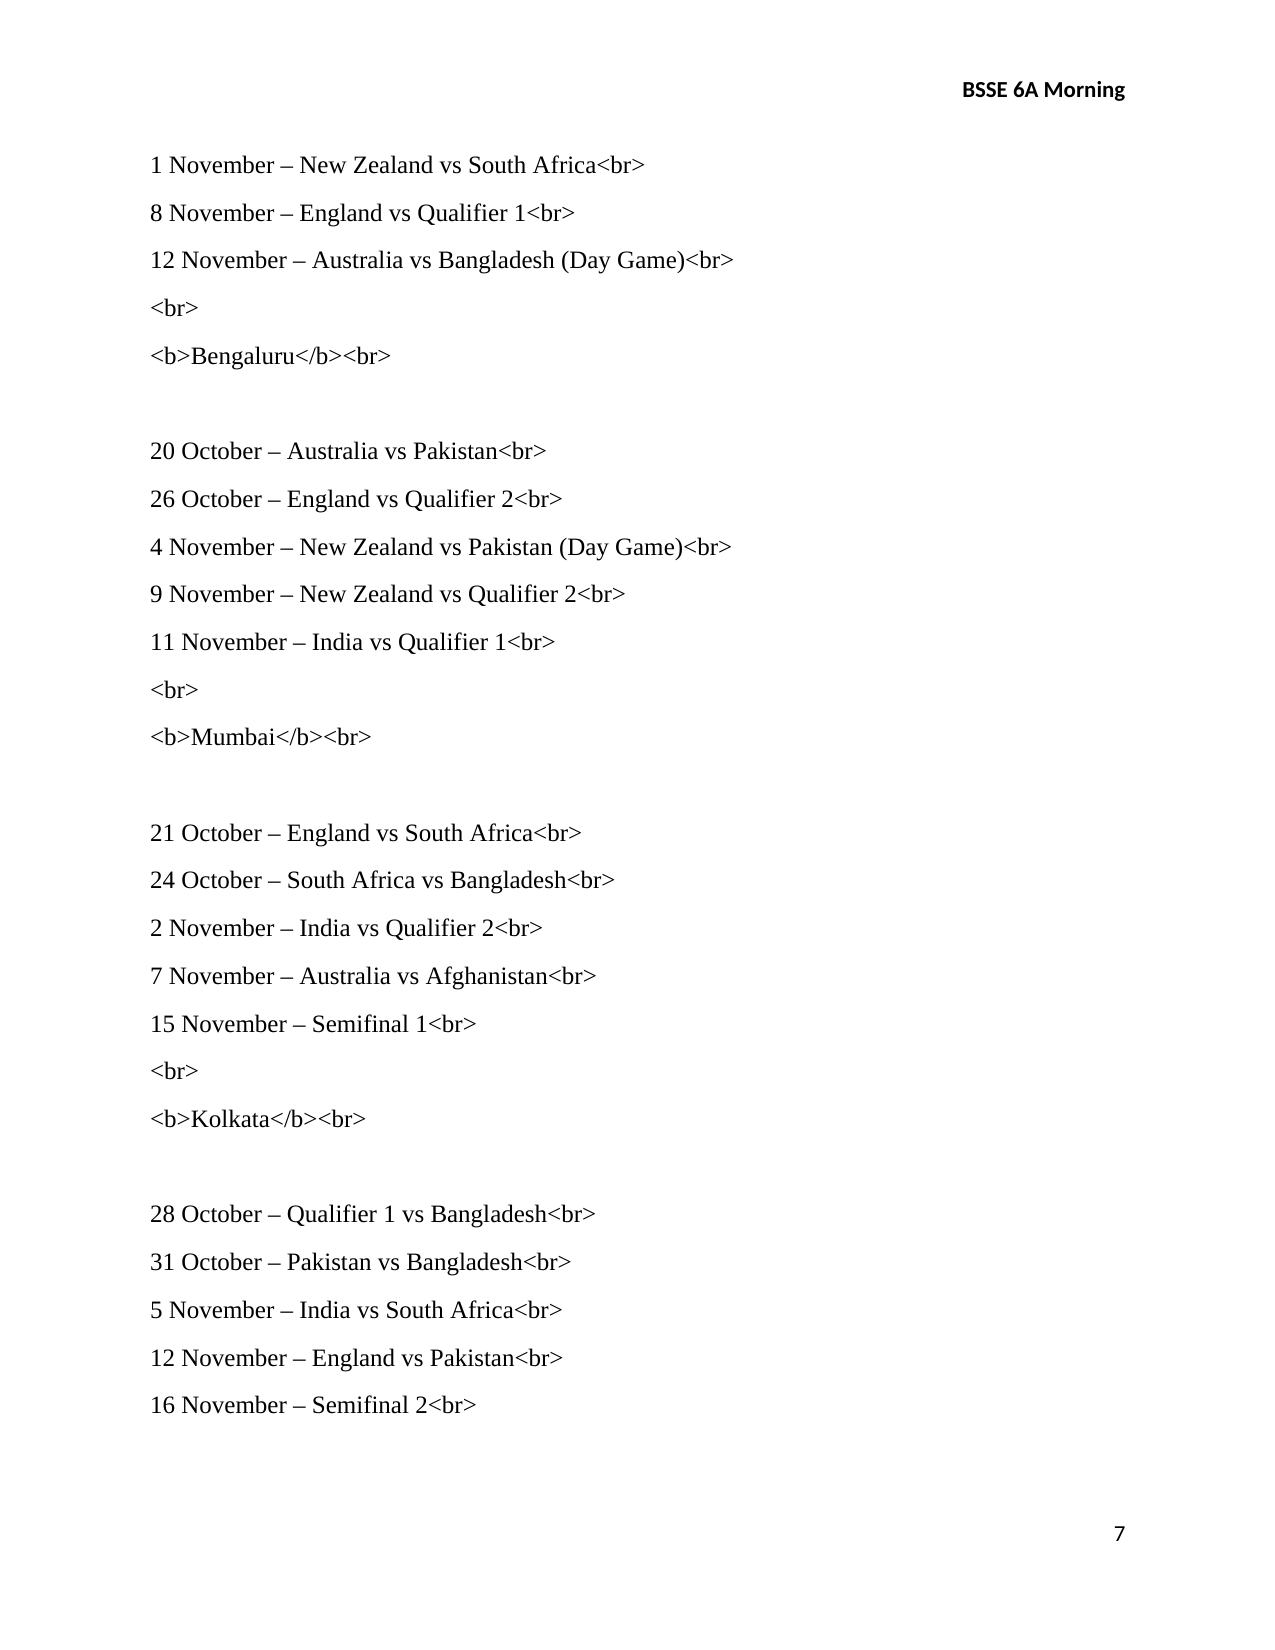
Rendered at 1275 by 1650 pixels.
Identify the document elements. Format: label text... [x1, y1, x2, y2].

text 15 November – Semifinal 1<br> [150, 1009, 1125, 1037]
text 4 November – New Zealand vs Pakistan (Day Game)<br> [150, 532, 1125, 560]
text <b>Bengaluru</b><br> [150, 341, 1125, 369]
text 1 November – New Zealand vs South Africa<br> [150, 150, 1125, 179]
text <br> [150, 1056, 1125, 1085]
text 5 November – India vs South Africa<br> [150, 1295, 1125, 1324]
text 8 November – England vs Qualifier 1<br> [150, 198, 1125, 226]
text 21 October – England vs South Africa<br> [150, 818, 1125, 847]
text 2 November – India vs Qualifier 2<br> [150, 913, 1125, 942]
text 24 October – South Africa vs Bangladesh<br> [150, 866, 1125, 894]
text 28 October – Qualifier 1 vs Bangladesh<br> [150, 1199, 1125, 1228]
text <b>Mumbai</b><br> [150, 722, 1125, 751]
text 11 November – India vs Qualifier 1<br> [150, 627, 1125, 656]
text 9 November – New Zealand vs Qualifier 2<br> [150, 579, 1125, 608]
text 20 October – Australia vs Pakistan<br> [150, 436, 1125, 465]
text <b>Kolkata</b><br> [150, 1104, 1125, 1133]
text 12 November – England vs Pakistan<br> [150, 1343, 1125, 1371]
text 31 October – Pakistan vs Bangladesh<br> [150, 1247, 1125, 1276]
text <br> [150, 675, 1125, 703]
text 12 November – Australia vs Bangladesh (Day Game)<br> [150, 245, 1125, 274]
text <br> [150, 293, 1125, 322]
text 7 November – Australia vs Afghanistan<br> [150, 961, 1125, 990]
text 26 October – England vs Qualifier 2<br> [150, 484, 1125, 513]
text 16 November – Semifinal 2<br> [150, 1390, 1125, 1419]
